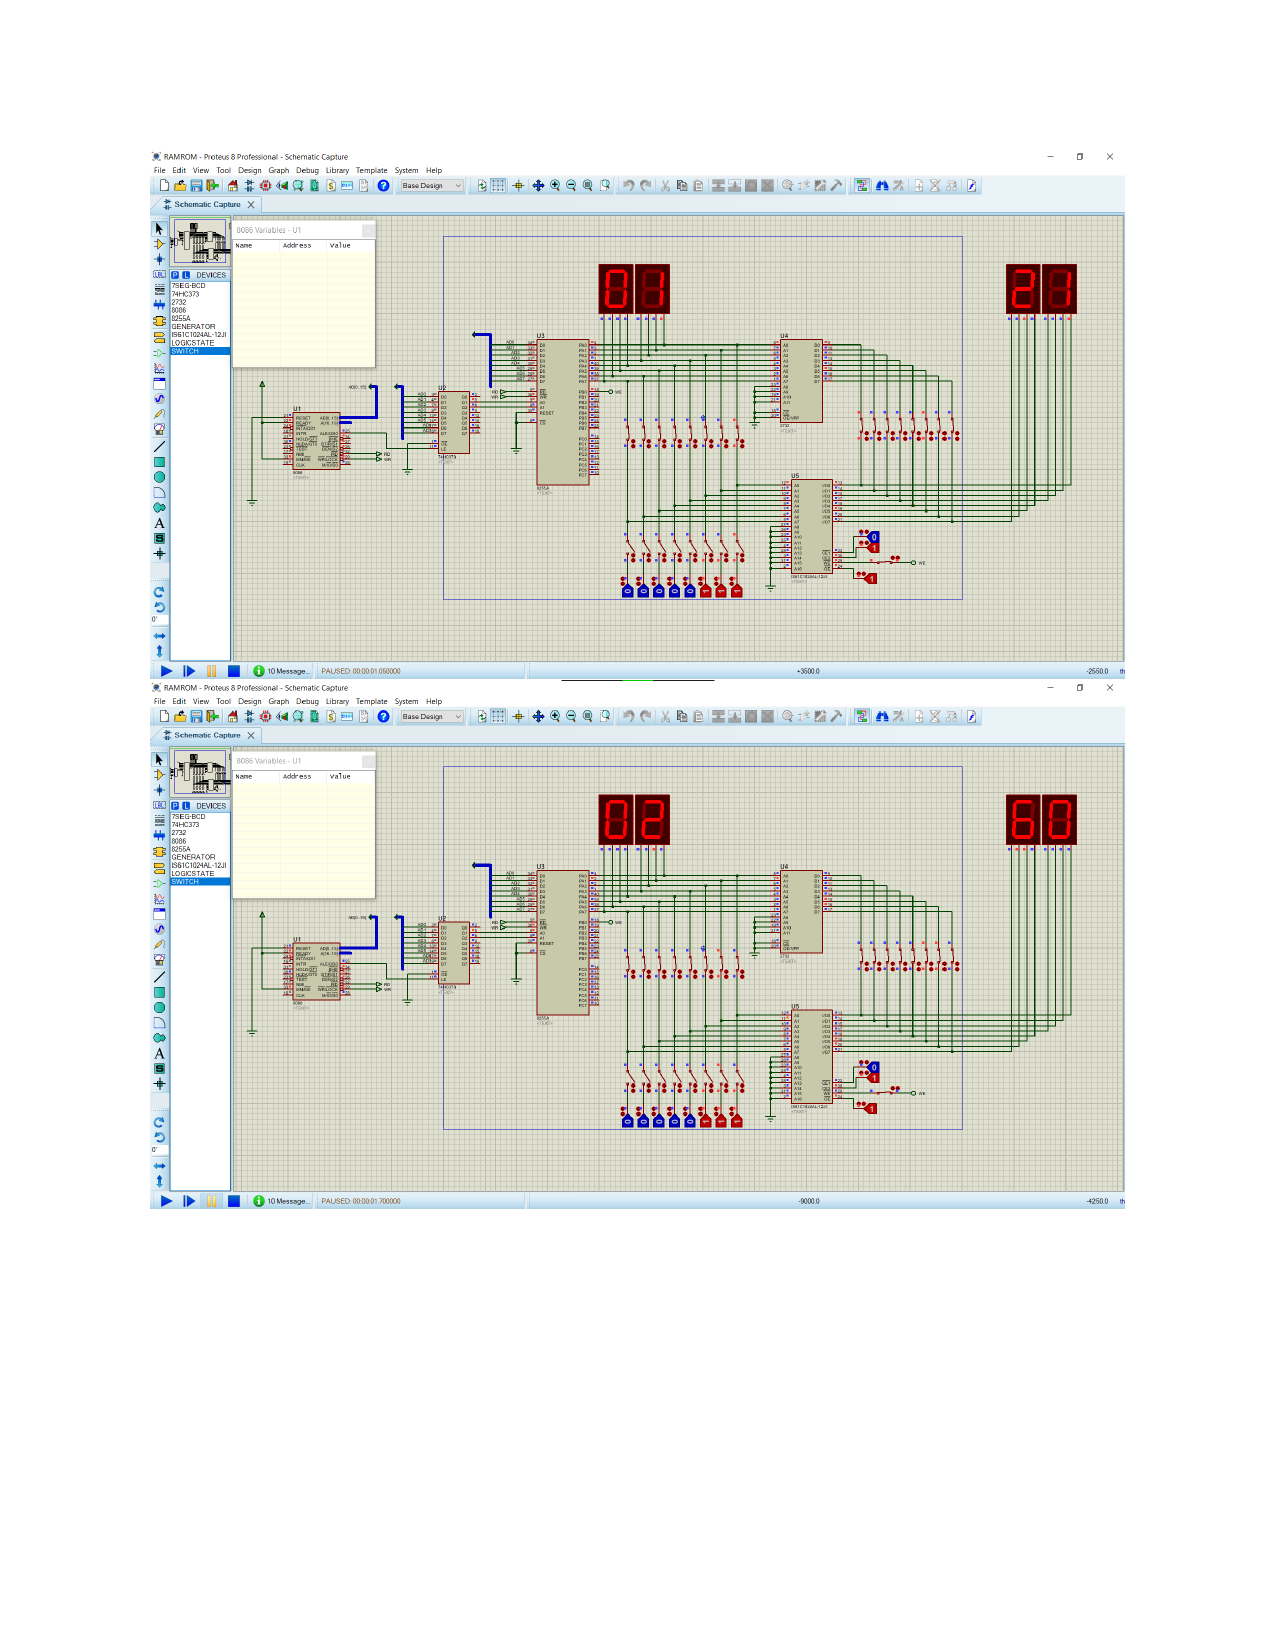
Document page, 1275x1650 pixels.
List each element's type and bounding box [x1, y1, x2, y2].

picture [150, 680, 1125, 1209]
picture [150, 150, 1125, 679]
